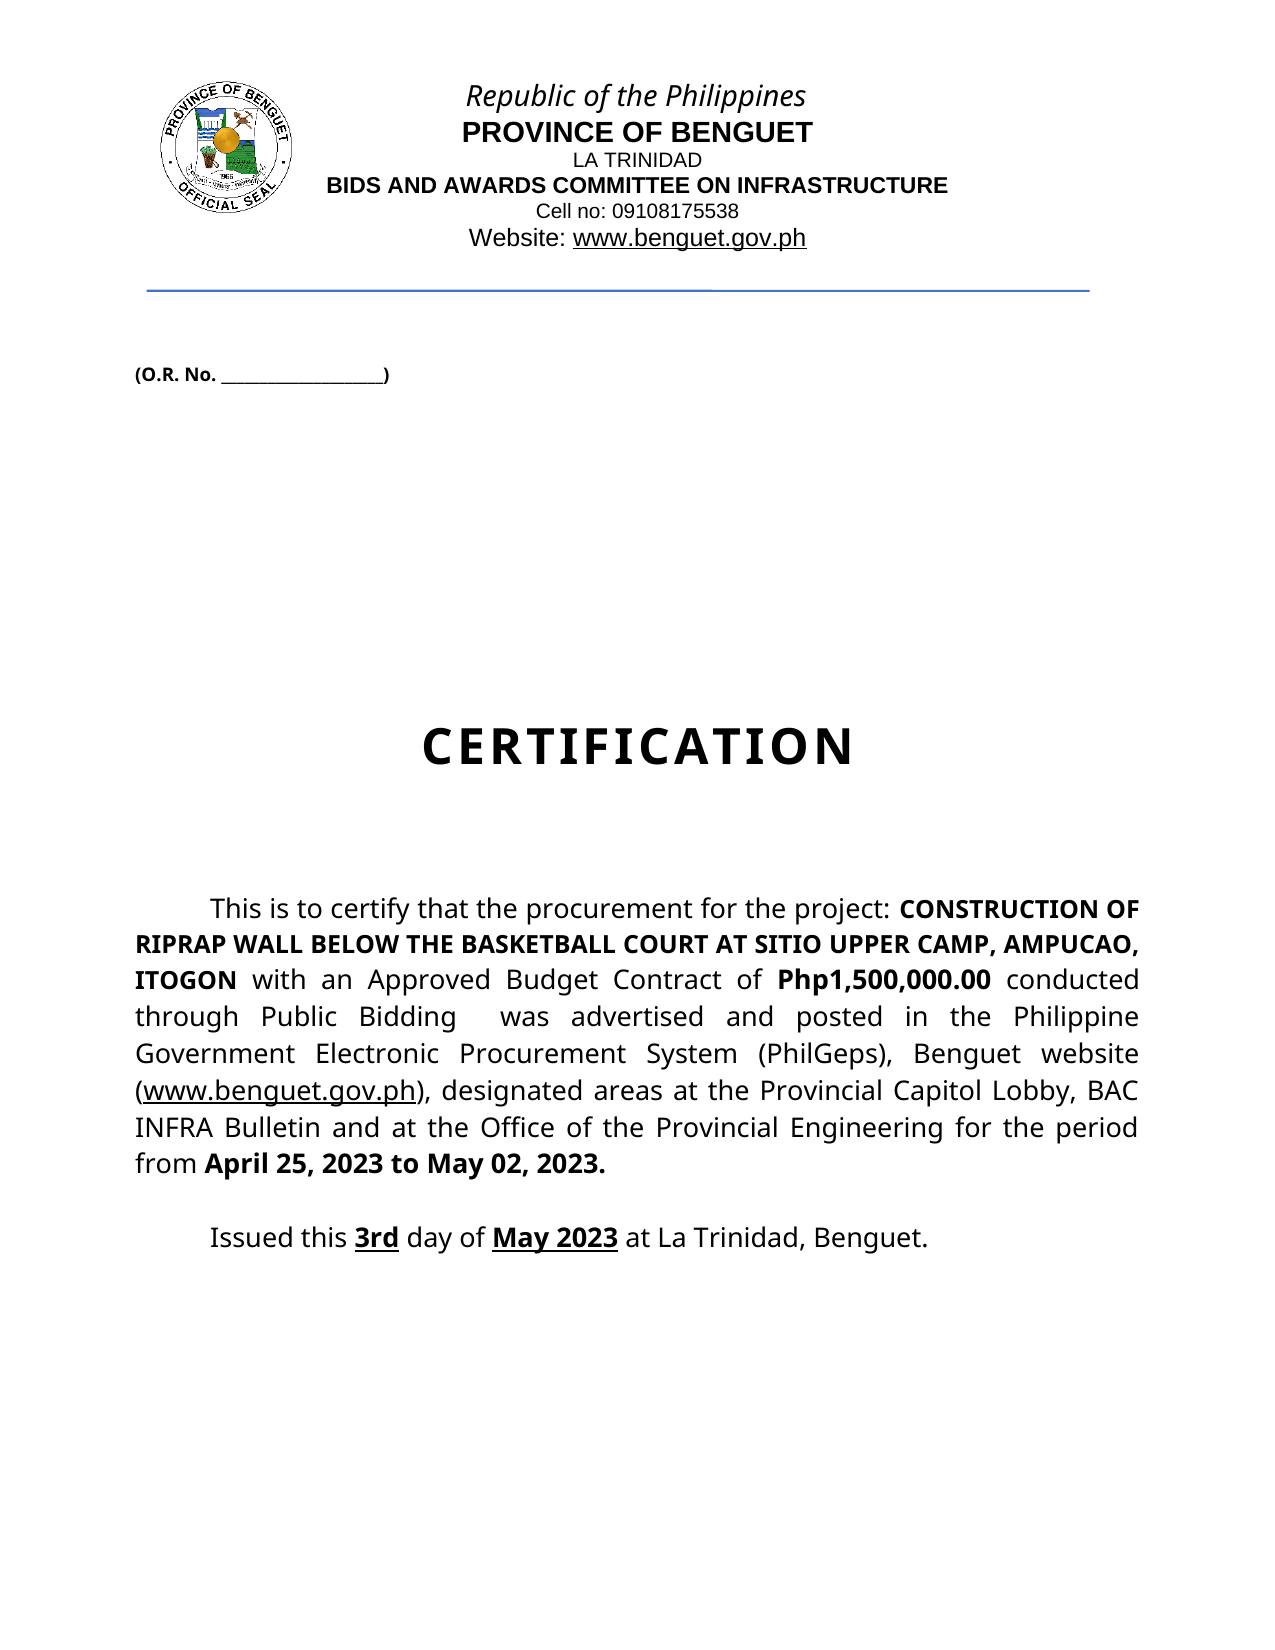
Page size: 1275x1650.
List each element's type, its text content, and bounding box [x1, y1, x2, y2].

text Issued this 3rd day of May 2023 at La Trinidad, Benguet. [135, 1219, 1140, 1256]
text This is to certify that the procurement for the project: CONSTRUCTION OF RIPRAP WALL BELOW THE BASKETBALL COURT AT SITIO UPPER CAMP, AMPUCAO, ITOGON with an Approved Budget Contract of Php1,500,000.00 conducted through Public Bidding was advertised and posted in the Philippine Government Electronic Procurement System (PhilGeps), Benguet website (www.benguet.gov.ph), designated areas at the Provincial Capitol Lobby, BAC INFRA Bulletin and at the Office of the Provincial Engineering for the period from April 25, 2023 to May 02, 2023. [135, 890, 1140, 1182]
subtitle CERTIFICATION [135, 711, 1140, 779]
picture [156, 77, 296, 217]
text (O.R. No. _____________________) [135, 362, 1140, 387]
